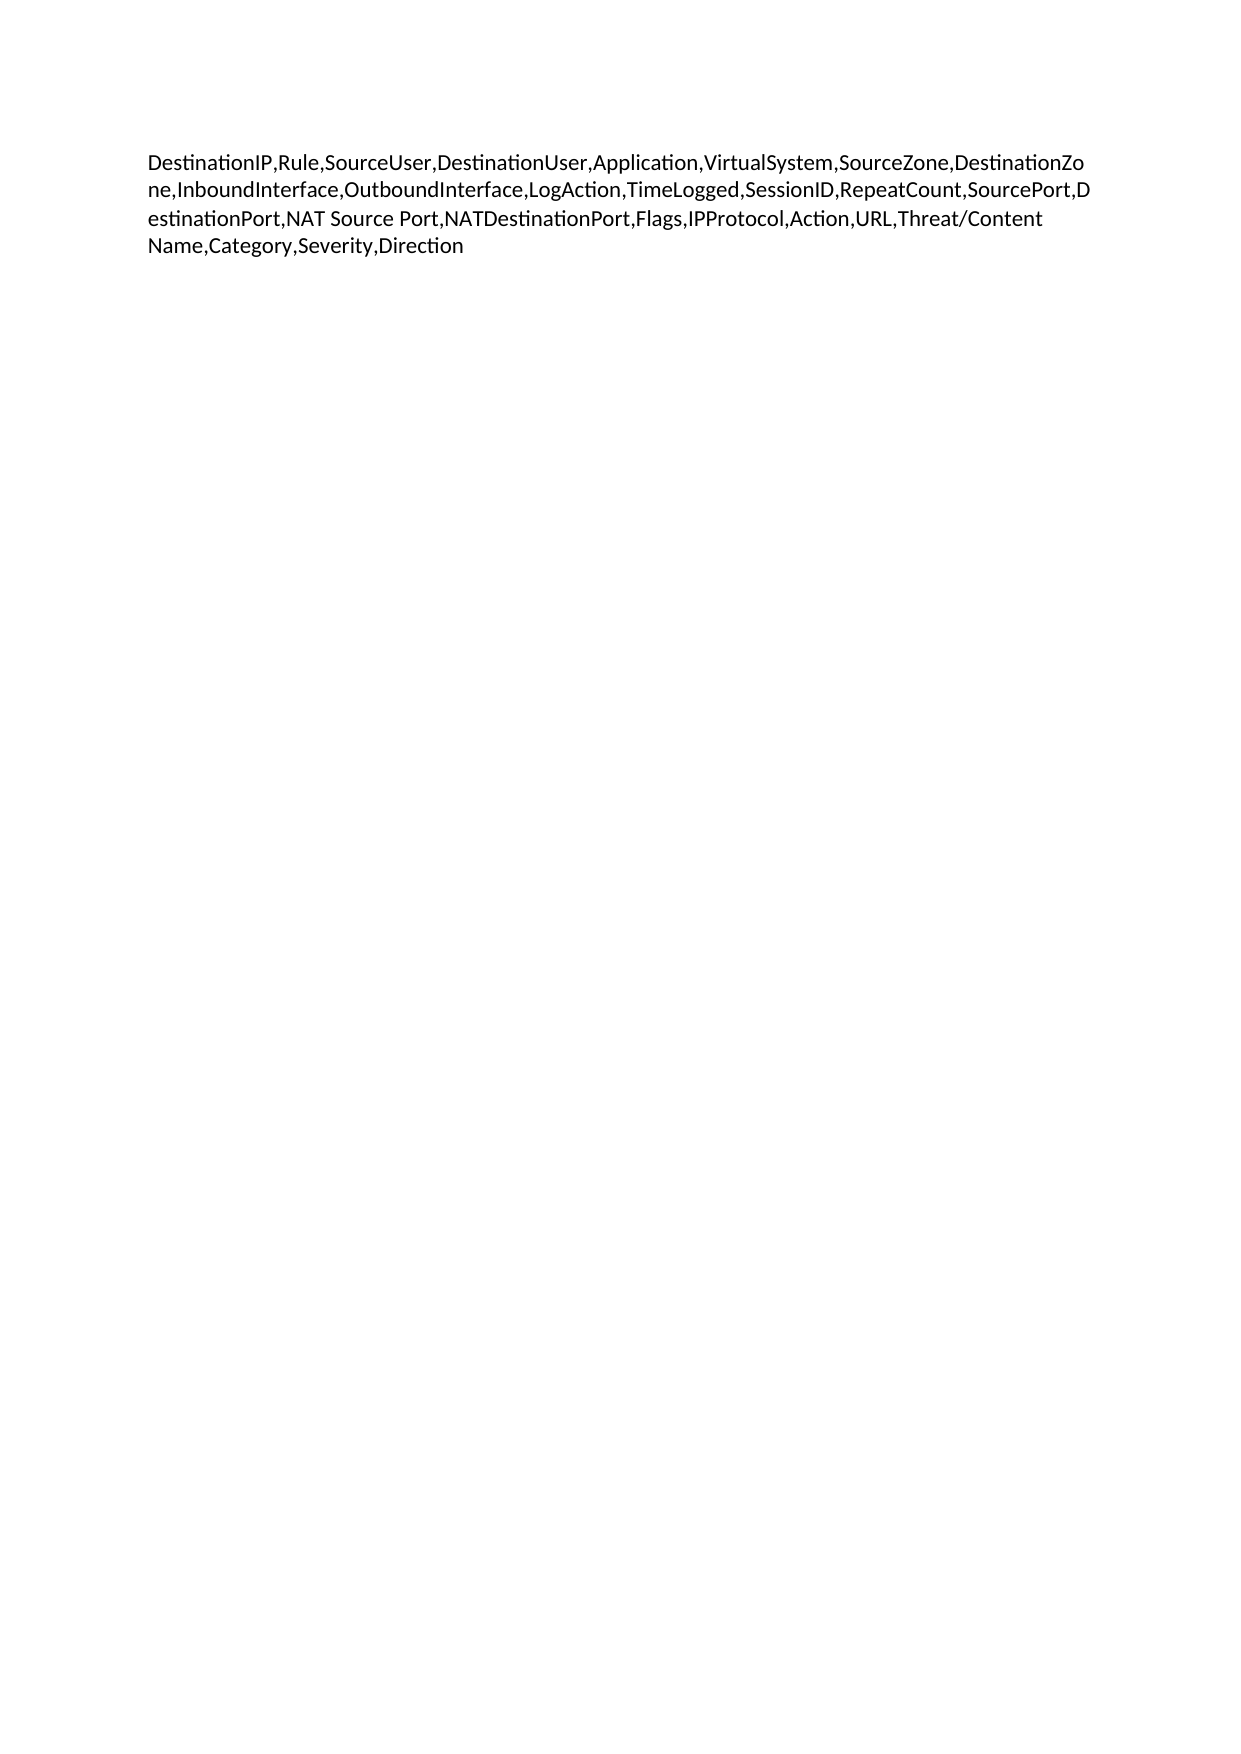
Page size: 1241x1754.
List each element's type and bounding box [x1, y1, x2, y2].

text [148, 148, 1093, 260]
